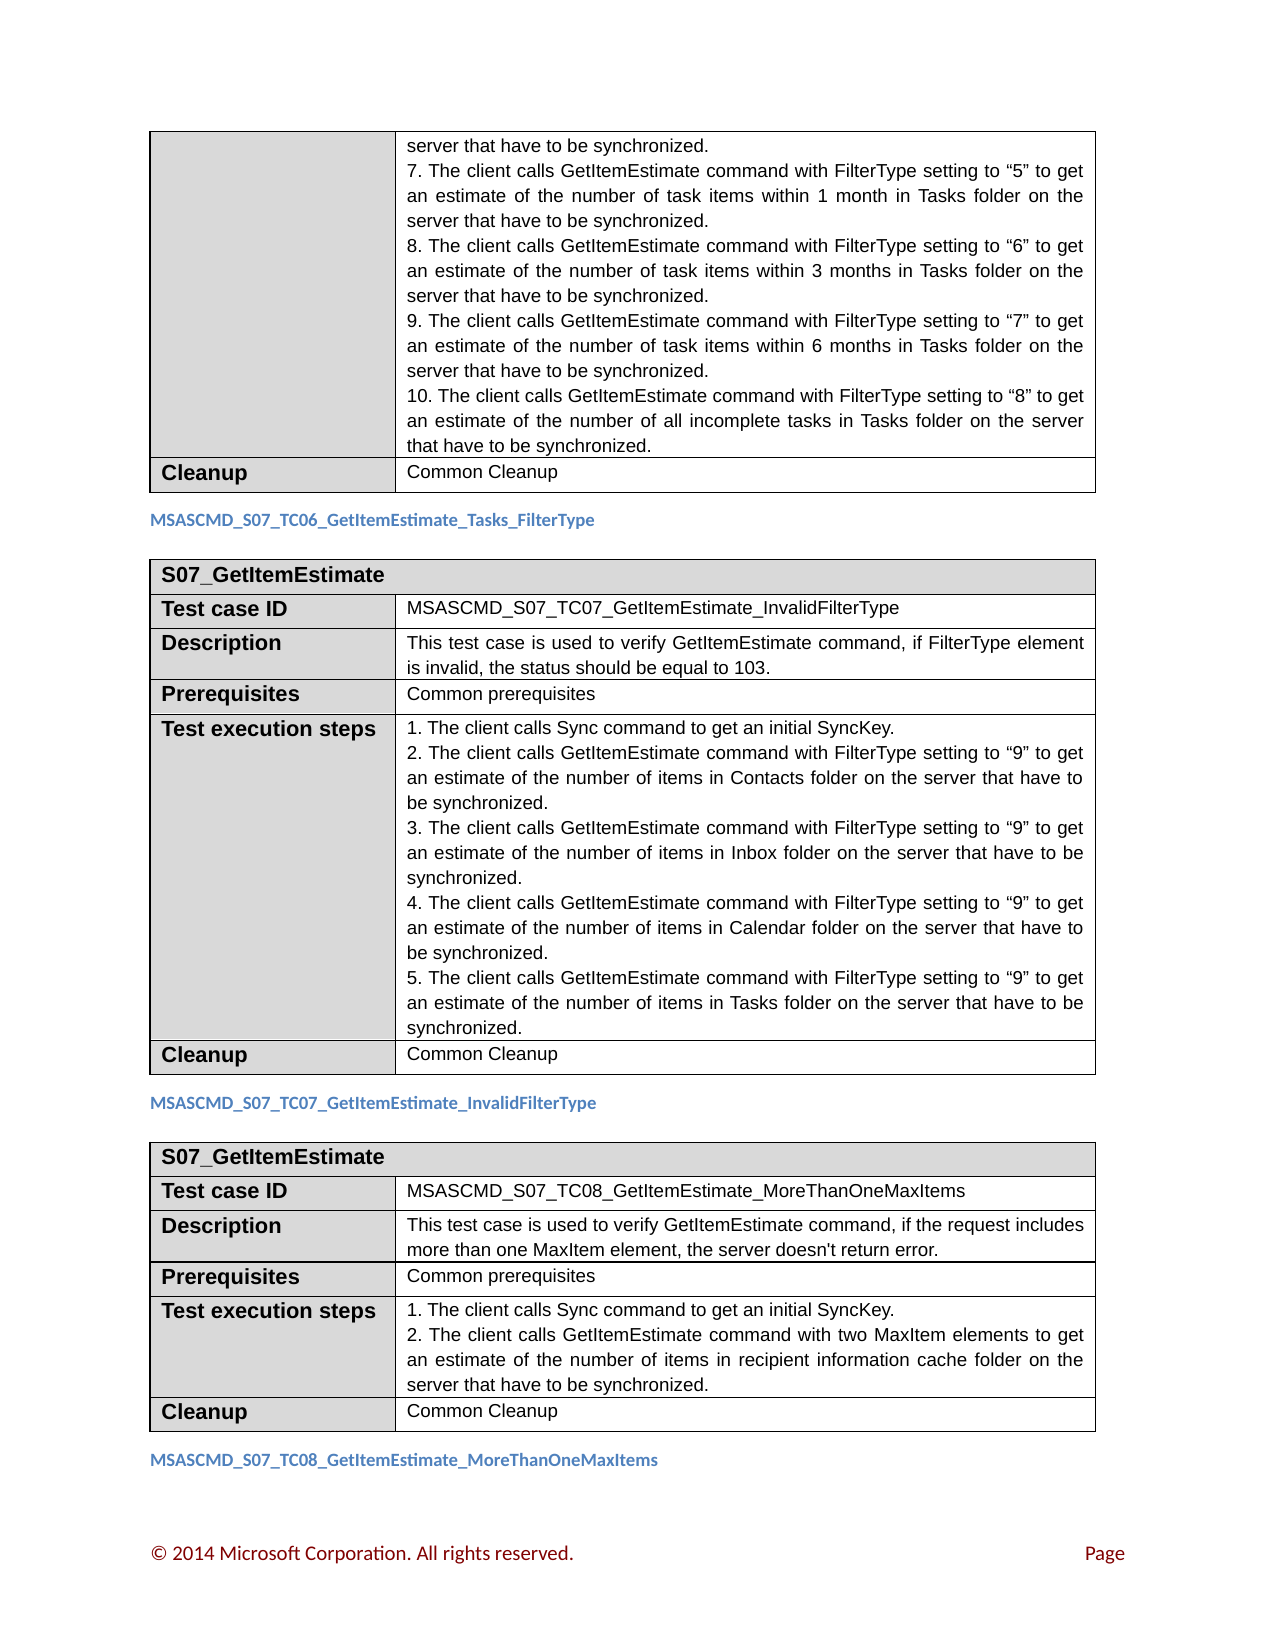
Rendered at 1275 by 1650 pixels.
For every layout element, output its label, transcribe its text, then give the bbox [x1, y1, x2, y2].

table_cell Common prerequisites [396, 1263, 1095, 1296]
table_cell This test case is used to verify GetItemEstimate command, if FilterType element is invalid, the status should be equal to 103. [396, 629, 1095, 679]
table_cell Prerequisites [151, 1263, 395, 1296]
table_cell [151, 132, 395, 457]
table_cell Cleanup [151, 1041, 395, 1074]
table_cell Prerequisites [151, 680, 395, 713]
table_cell This test case is used to verify GetItemEstimate command, if the request includes more than one MaxItem element, the server doesn't return error. [396, 1211, 1095, 1261]
table_cell 1. The client calls Sync command to get an initial SyncKey. 2. The client calls GetItemEstimate command with two MaxItem elements to get an estimate of the number of items in recipient information cache folder on the server that have to be synchronized. [396, 1297, 1095, 1397]
table_cell Cleanup [151, 458, 395, 492]
table_header S07_GetItemEstimate [151, 1143, 1095, 1176]
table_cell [396, 132, 1095, 457]
table_cell Common Cleanup [396, 1041, 1095, 1074]
table_cell Test case ID [151, 1177, 395, 1210]
table_cell Common Cleanup [396, 458, 1095, 492]
table_cell Description [151, 1211, 395, 1261]
text MSASCMD_S07_TC07_GetItemEstimate_InvalidFilterType [150, 1087, 1125, 1114]
table_cell MSASCMD_S07_TC08_GetItemEstimate_MoreThanOneMaxItems [396, 1177, 1095, 1210]
table_cell Test case ID [151, 595, 395, 628]
table_cell 1. The client calls Sync command to get an initial SyncKey. 2. The client calls GetItemEstimate command with FilterType setting to “9” to get an estimate of the number of items in Contacts folder on the server that have to be synchronized. 3. The client calls GetItemEstimate command with FilterType setting to “9” to get an estimate of the number of items in Inbox folder on the server that have to be synchronized. 4. The client calls GetItemEstimate command with FilterType setting to “9” to get an estimate of the number of items in Calendar folder on the server that have to be synchronized. 5. The client calls GetItemEstimate command with FilterType setting to “9” to get an estimate of the number of items in Tasks folder on the server that have to be synchronized. [396, 715, 1095, 1039]
table_cell Description [151, 629, 395, 679]
table_cell Test execution steps [151, 715, 395, 1039]
table_header S07_GetItemEstimate [151, 560, 1095, 594]
table_cell Test execution steps [151, 1297, 395, 1397]
table_cell Common Cleanup [396, 1398, 1095, 1431]
table_cell Cleanup [151, 1398, 395, 1431]
table_cell Common prerequisites [396, 680, 1095, 713]
table_cell MSASCMD_S07_TC07_GetItemEstimate_InvalidFilterType [396, 595, 1095, 628]
text MSASCMD_S07_TC06_GetItemEstimate_Tasks_FilterType [150, 505, 1125, 532]
text MSASCMD_S07_TC08_GetItemEstimate_MoreThanOneMaxItems [150, 1445, 1125, 1472]
